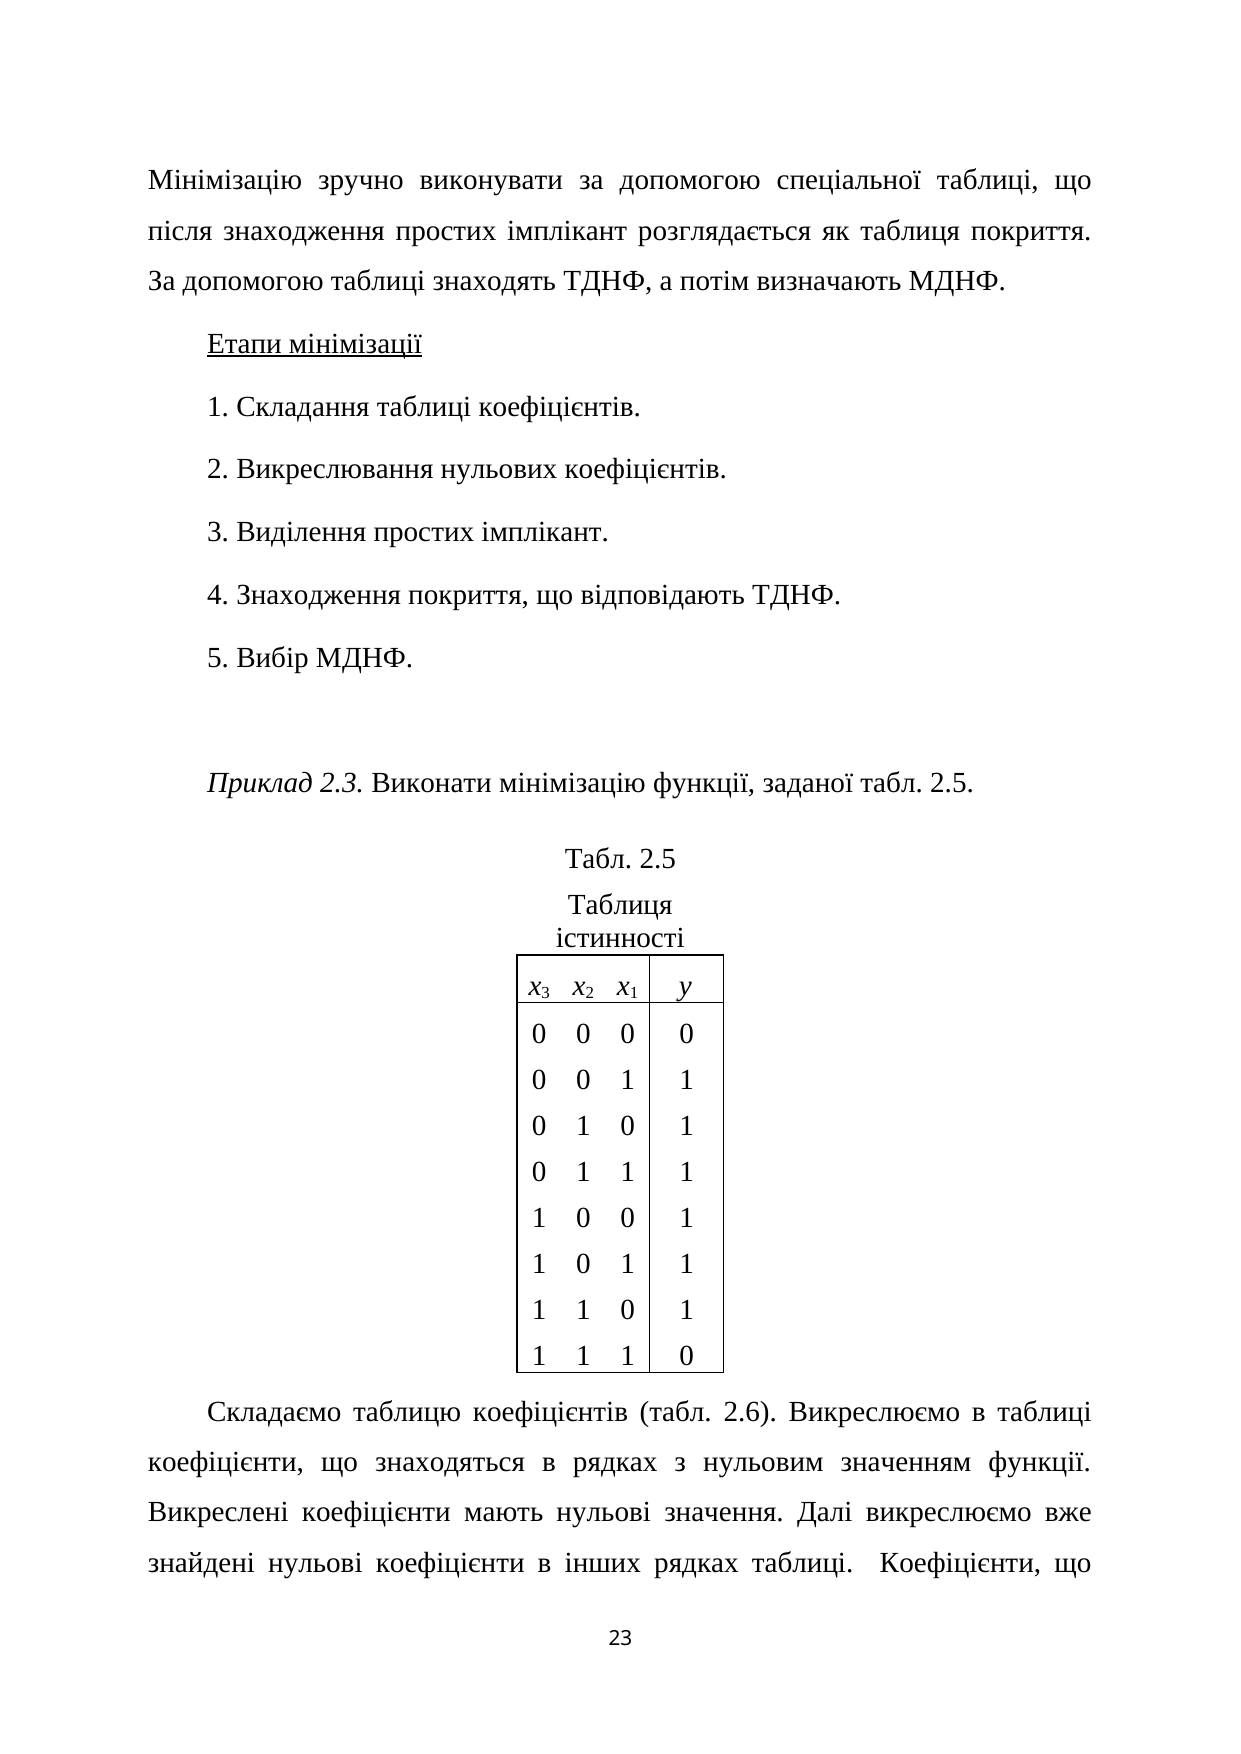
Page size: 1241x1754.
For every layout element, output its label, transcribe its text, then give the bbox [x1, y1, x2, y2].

text Приклад 2.3. Виконати мінімізацію функції, заданої табл. 2.5. [148, 766, 1092, 799]
table_cell 0 1 1 1 1 1 1 0 [650, 1003, 723, 1372]
table_header Табл. 2.5 Таблиця істинності [517, 829, 723, 954]
table_cell x3 [518, 956, 561, 1002]
table_cell 0 1 0 1 0 1 0 1 [605, 1003, 649, 1372]
table_cell 0 0 0 0 1 1 1 1 [518, 1003, 561, 1372]
text 3. Виділення простих імплікант. [148, 514, 1092, 548]
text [148, 1394, 1092, 1578]
text Всі ненульові коефіцієнти після процедури поглинань визначають сукупність простих імплікант, тобто дозволяють побудувати скорочену ДНФ. Мінімізацію зручно виконувати за допомогою спеціальної таблиці, що після знаходження простих імплікант розглядається як таблиця покриття. За допомогою таблиці знаходять ТДНФ, а потім визначають МДНФ. [148, 162, 1092, 297]
text 5. Вибір МДНФ. [148, 640, 1092, 673]
text 4. Знаходження покриття, що відповідають ТДНФ. [148, 577, 1092, 611]
table_cell x1 [605, 956, 649, 1002]
table_cell 0 0 1 1 0 0 1 1 [561, 1003, 605, 1372]
text 1. Складання таблиці коефіцієнтів. [148, 389, 1092, 422]
table_cell x2 [561, 956, 605, 1002]
text Етапи мінімізації [148, 326, 1092, 359]
table_cell y [650, 956, 723, 1002]
text 2. Викреслювання нульових коефіцієнтів. [148, 452, 1092, 485]
